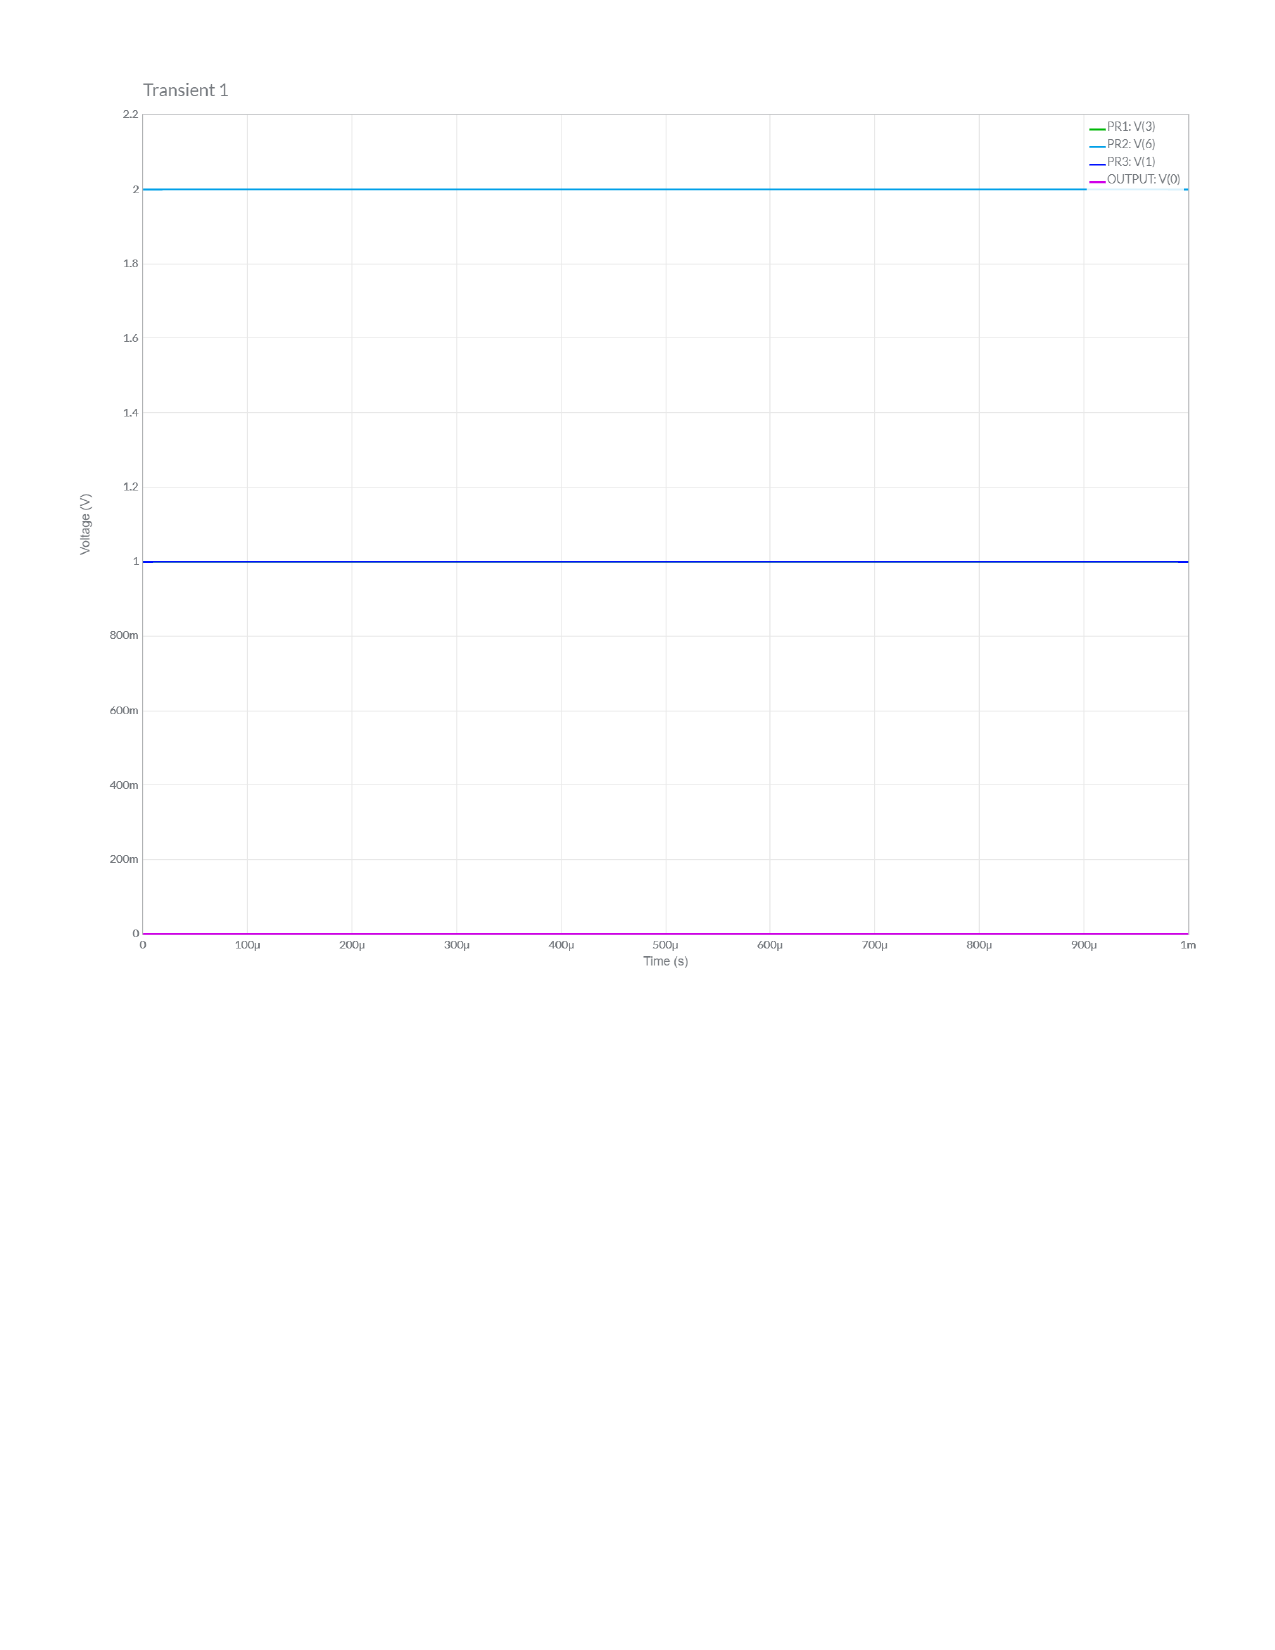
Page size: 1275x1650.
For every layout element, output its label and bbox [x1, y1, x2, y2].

picture [75, 75, 1200, 975]
